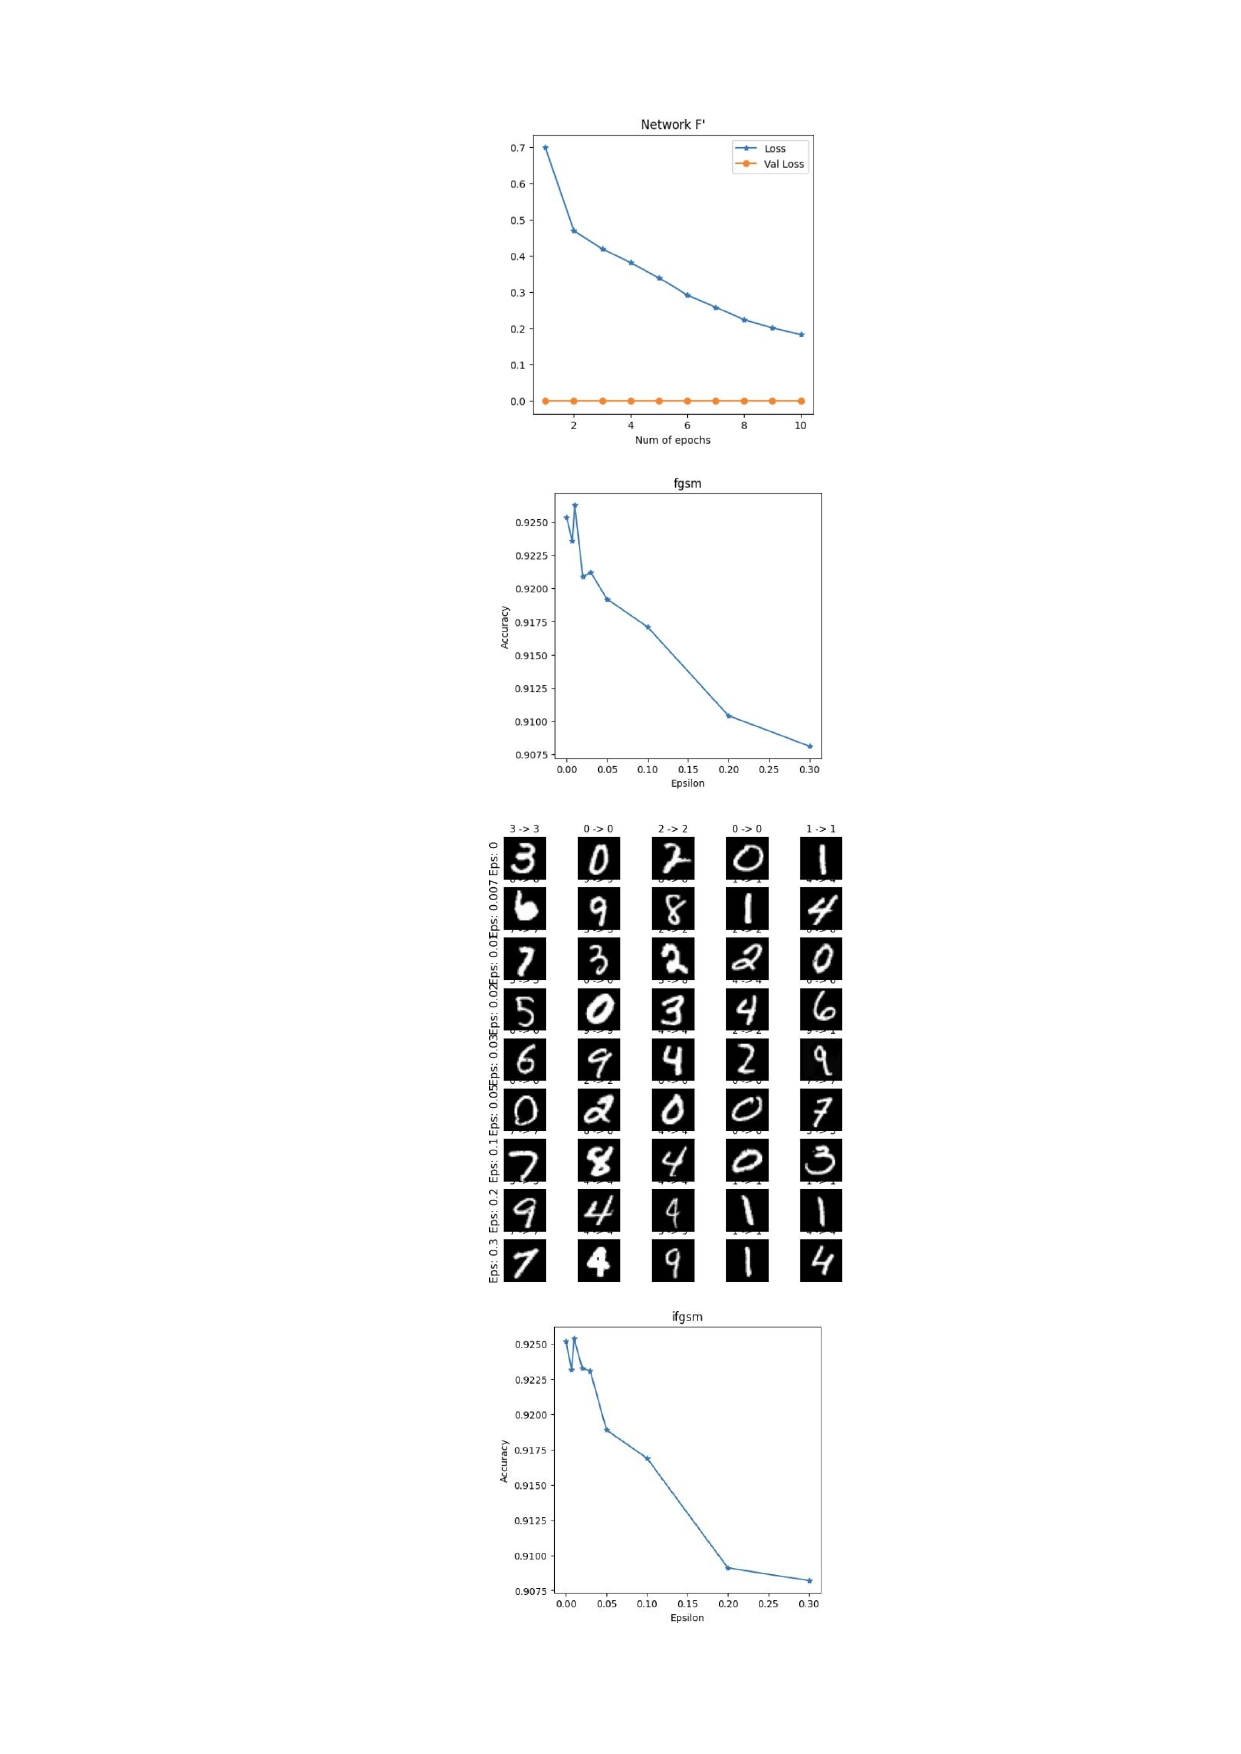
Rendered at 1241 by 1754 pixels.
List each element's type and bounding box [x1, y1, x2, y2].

picture [500, 1311, 822, 1623]
picture [500, 477, 823, 789]
picture [511, 118, 815, 446]
picture [489, 824, 843, 1283]
